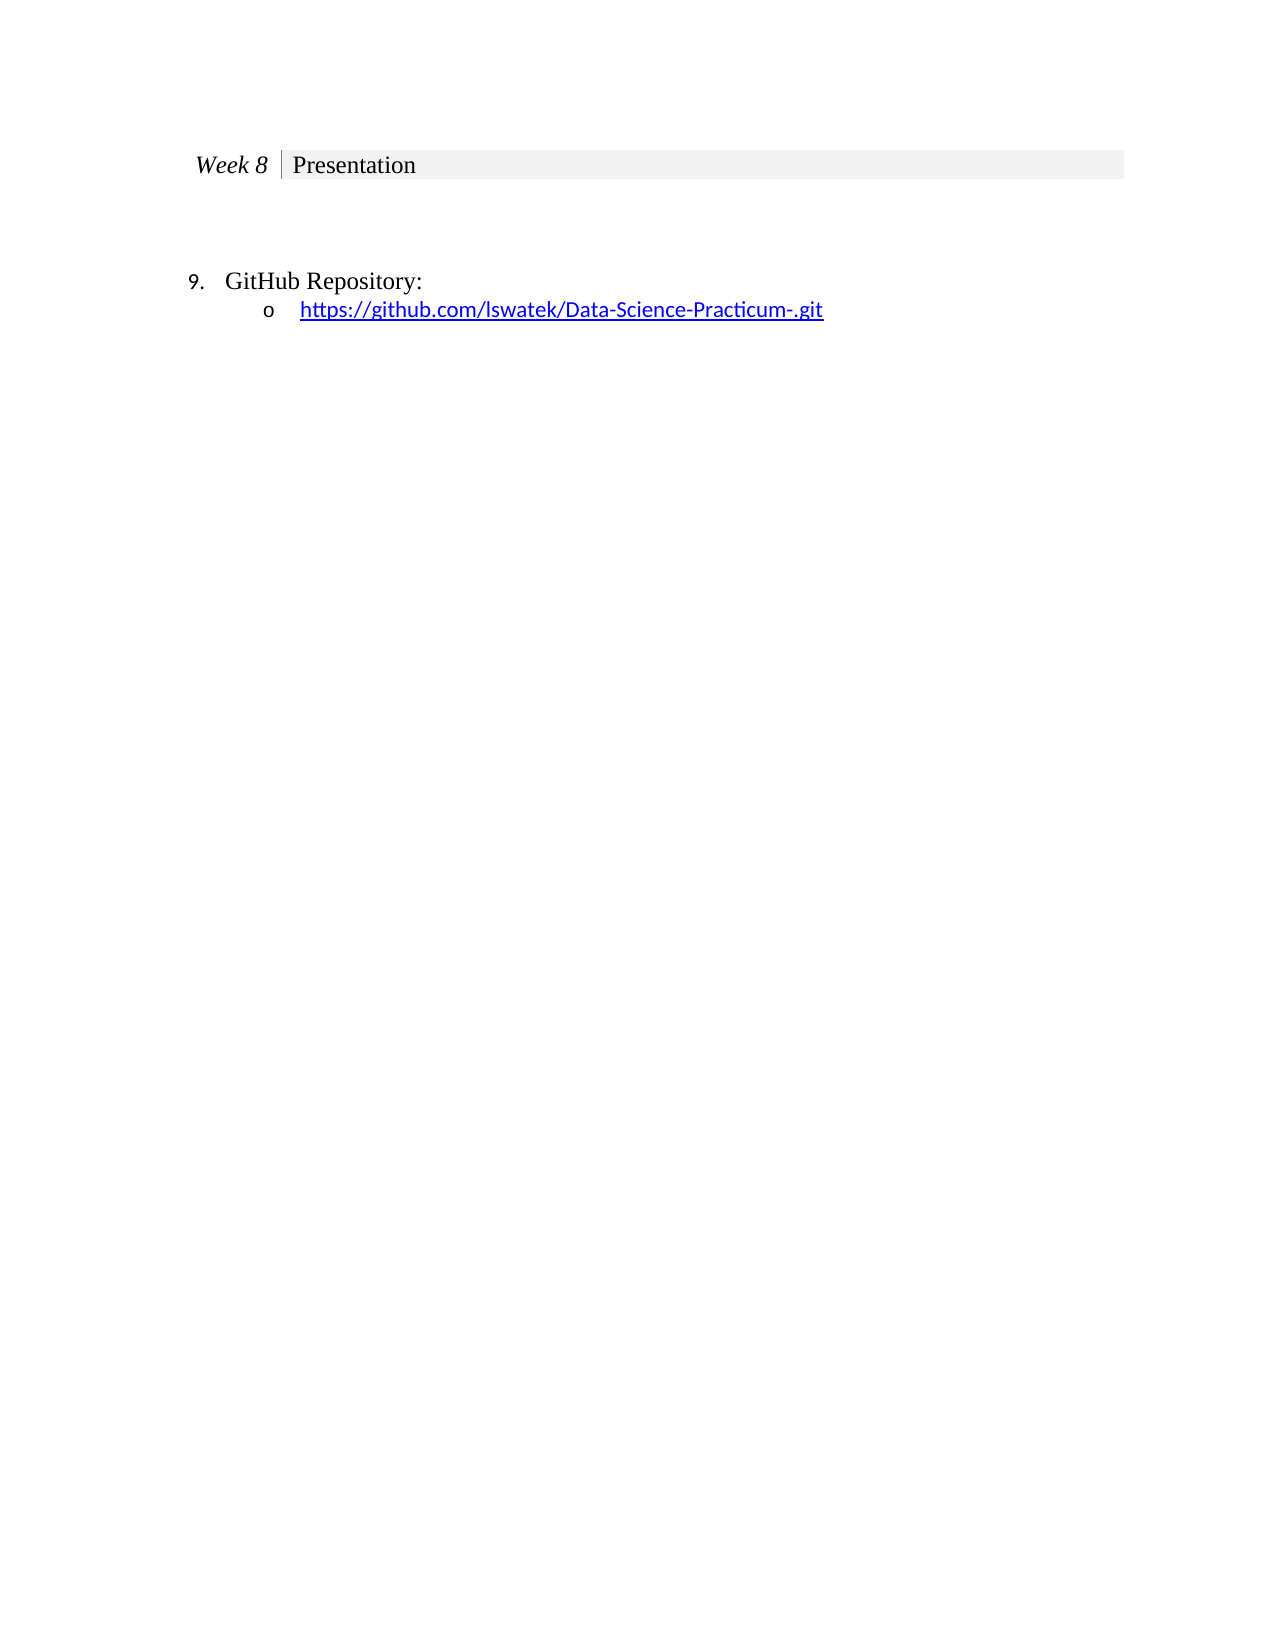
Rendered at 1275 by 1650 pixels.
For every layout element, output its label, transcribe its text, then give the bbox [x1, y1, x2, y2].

list https://github.com/lswatek/Data-Science-Practicum-.git [262, 295, 1125, 323]
table_cell Presentation [282, 150, 1124, 179]
table_cell Week 8 [150, 150, 281, 179]
list GitHub Repository: [187, 266, 1125, 295]
